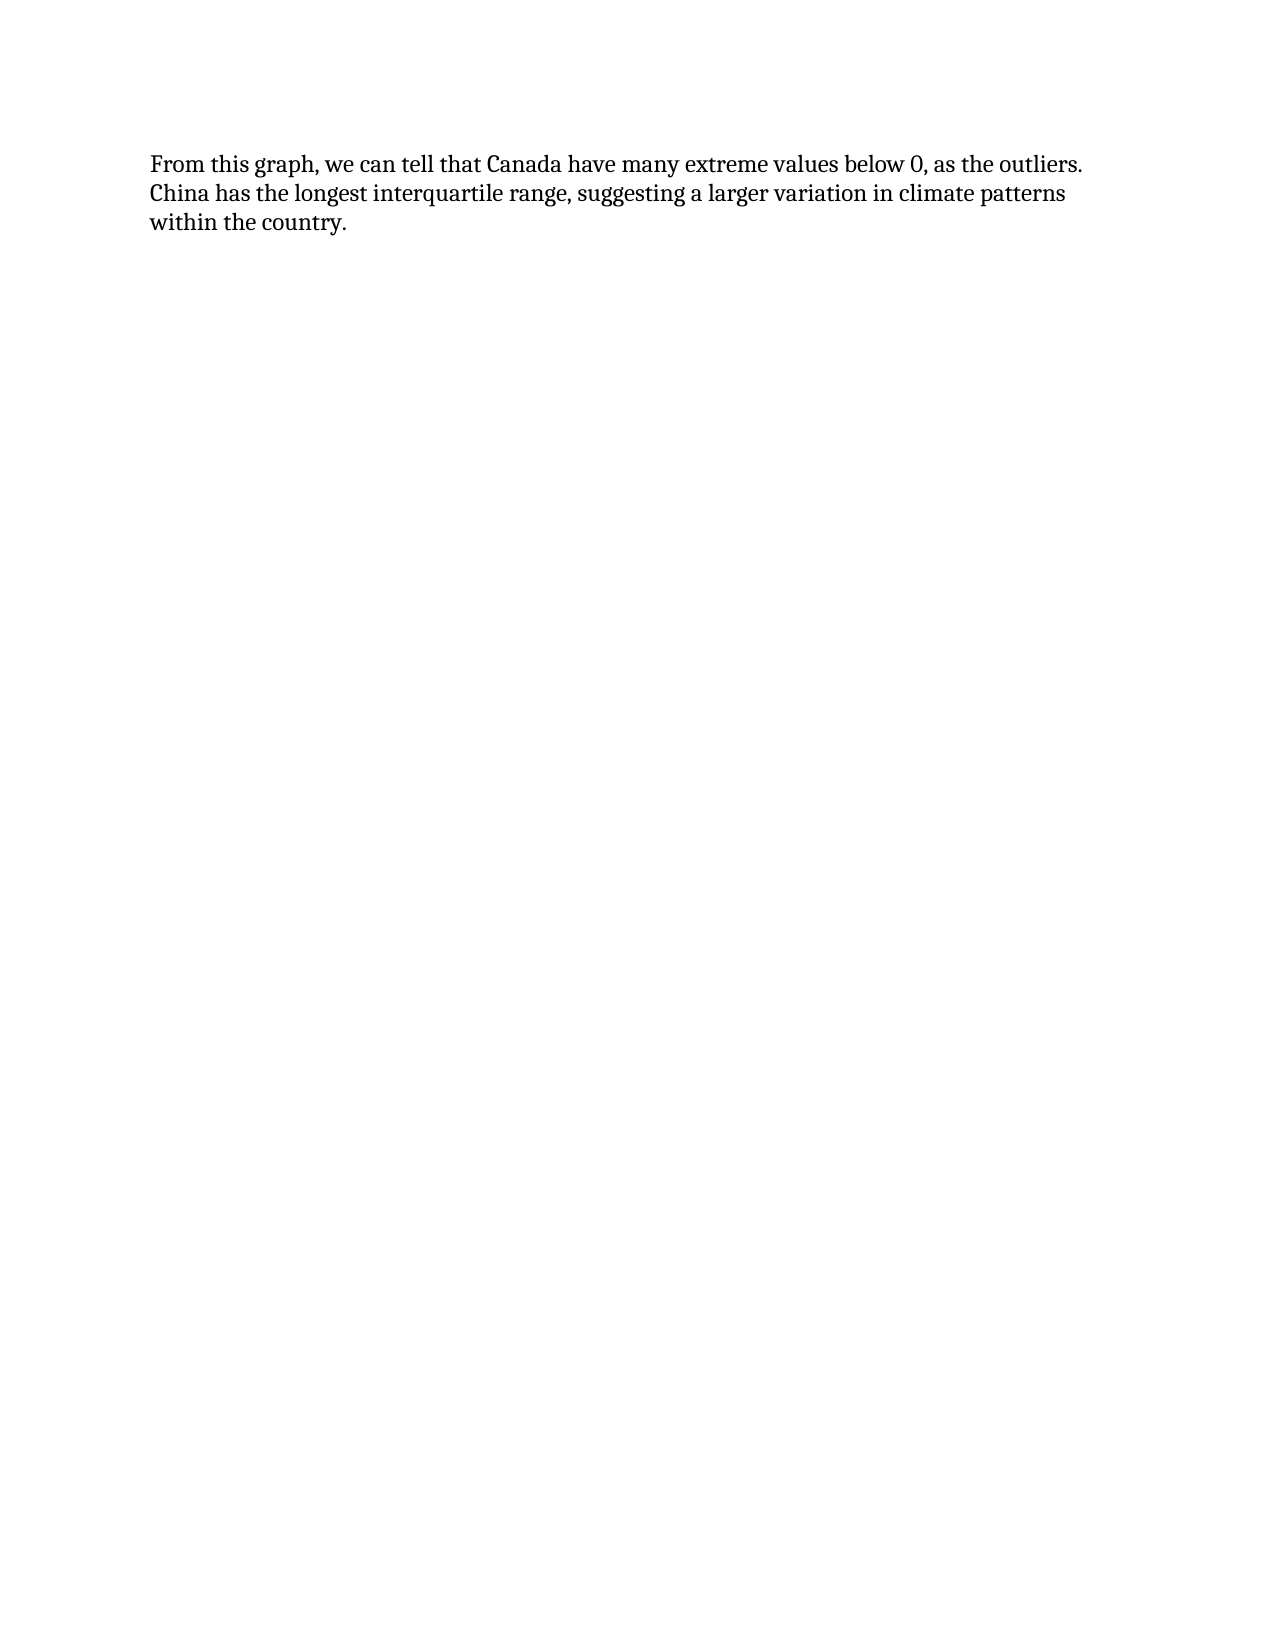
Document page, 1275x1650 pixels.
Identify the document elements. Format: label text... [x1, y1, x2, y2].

text From this graph, we can tell that Canada have many extreme values below 0, as the outliers. China has the longest interquartile range, suggesting a larger variation in climate patterns within the country. [150, 150, 1125, 236]
